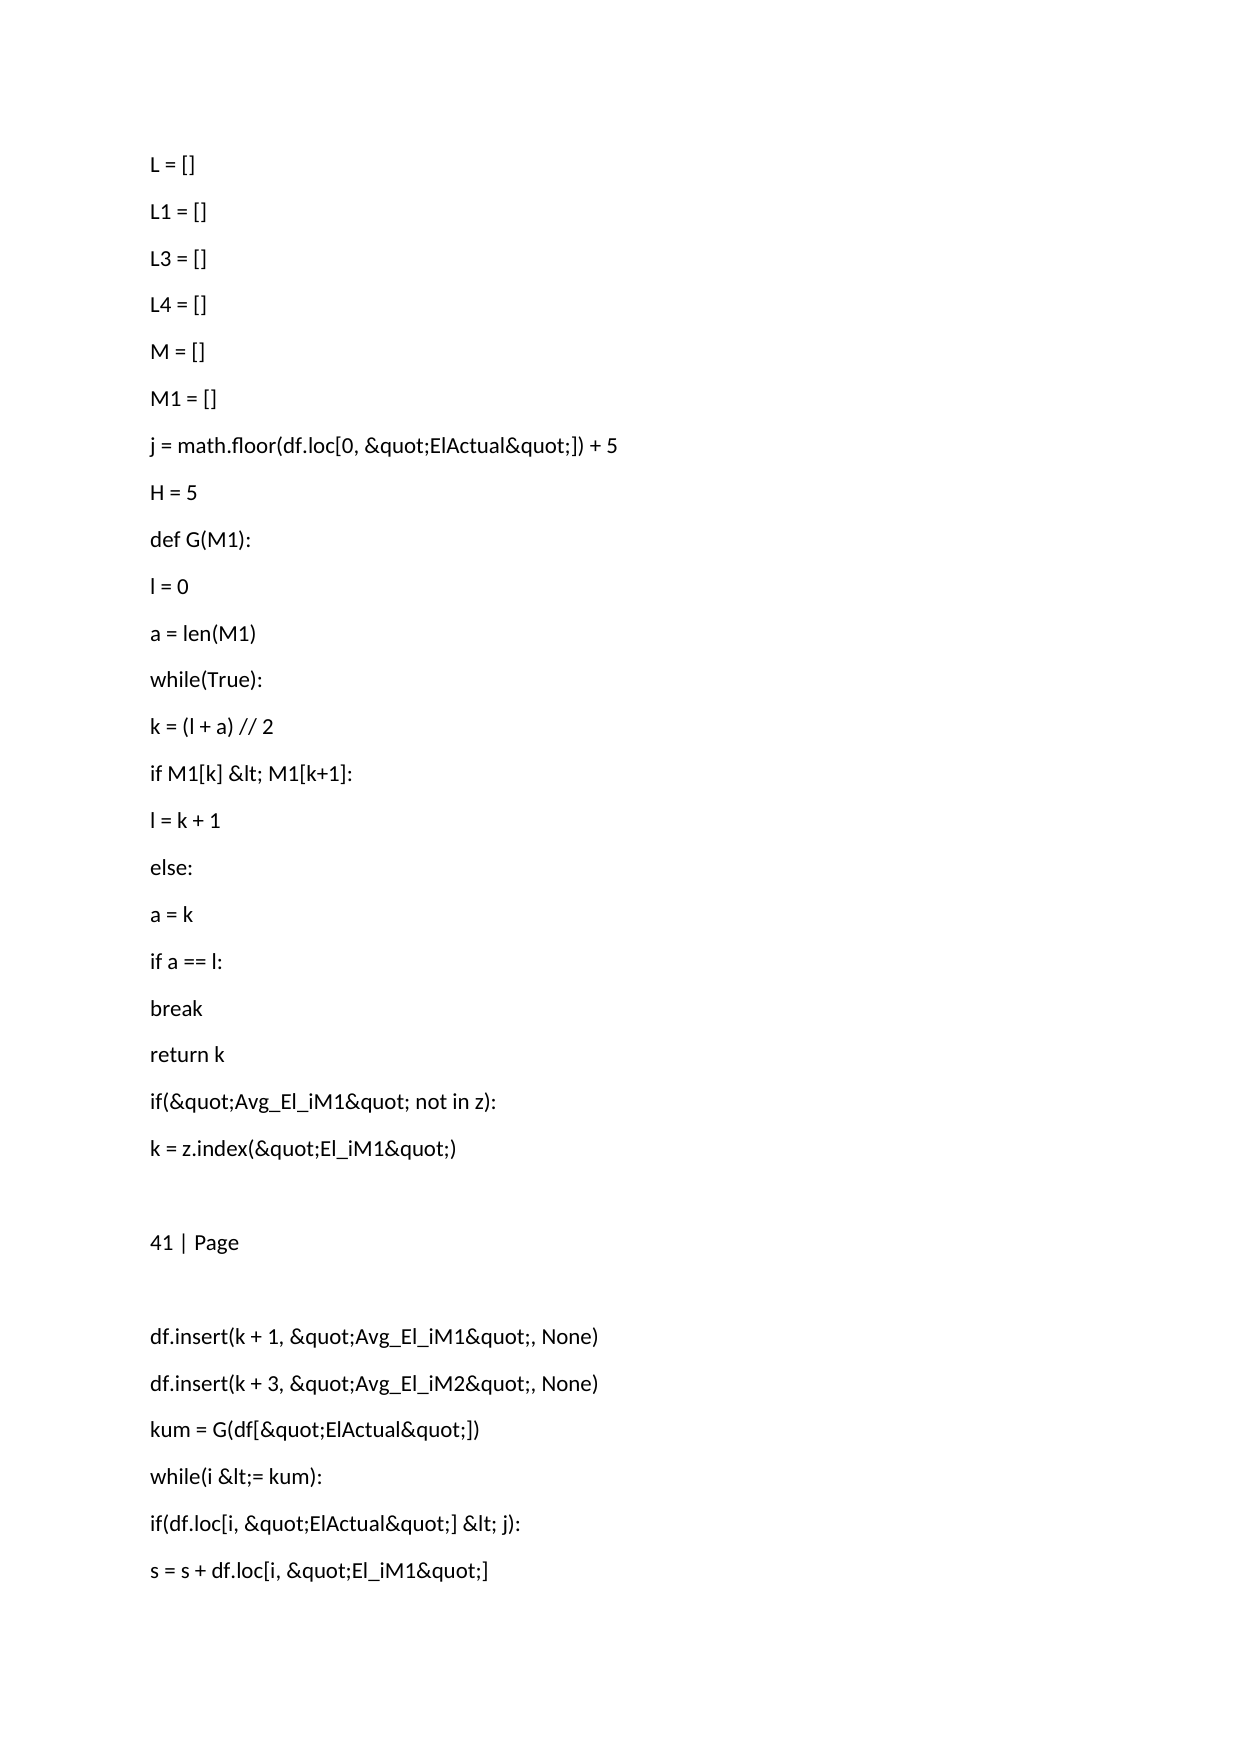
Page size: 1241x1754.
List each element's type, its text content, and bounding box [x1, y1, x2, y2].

text a = len(M1) [150, 619, 1090, 647]
text a = k [150, 900, 1090, 928]
text while(i &lt;= kum): [150, 1462, 1090, 1491]
text M1 = [] [150, 384, 1090, 412]
text def G(M1): [150, 525, 1090, 553]
text L3 = [] [150, 244, 1090, 272]
text break [150, 994, 1090, 1022]
text df.insert(k + 3, &quot;Avg_El_iM2&quot;, None) [150, 1369, 1090, 1397]
text s = s + df.loc[i, &quot;El_iM1&quot;] [150, 1556, 1090, 1584]
text l = 0 [150, 572, 1090, 600]
text while(True): [150, 666, 1090, 694]
text return k [150, 1041, 1090, 1069]
text if M1[k] &lt; M1[k+1]: [150, 759, 1090, 787]
text M = [] [150, 337, 1090, 366]
text if a == l: [150, 947, 1090, 975]
text H = 5 [150, 478, 1090, 506]
text l = k + 1 [150, 806, 1090, 834]
text df.insert(k + 1, &quot;Avg_El_iM1&quot;, None) [150, 1322, 1090, 1350]
text else: [150, 853, 1090, 881]
text j = math.floor(df.loc[0, &quot;ElActual&quot;]) + 5 [150, 431, 1090, 459]
text if(&quot;Avg_El_iM1&quot; not in z): [150, 1087, 1090, 1116]
text k = z.index(&quot;El_iM1&quot;) [150, 1134, 1090, 1162]
text L = [] [150, 150, 1090, 178]
text k = (l + a) // 2 [150, 712, 1090, 741]
text L4 = [] [150, 291, 1090, 319]
text 41 | Page [150, 1228, 1090, 1256]
text kum = G(df[&quot;ElActual&quot;]) [150, 1416, 1090, 1444]
text if(df.loc[i, &quot;ElActual&quot;] &lt; j): [150, 1509, 1090, 1537]
text L1 = [] [150, 197, 1090, 225]
